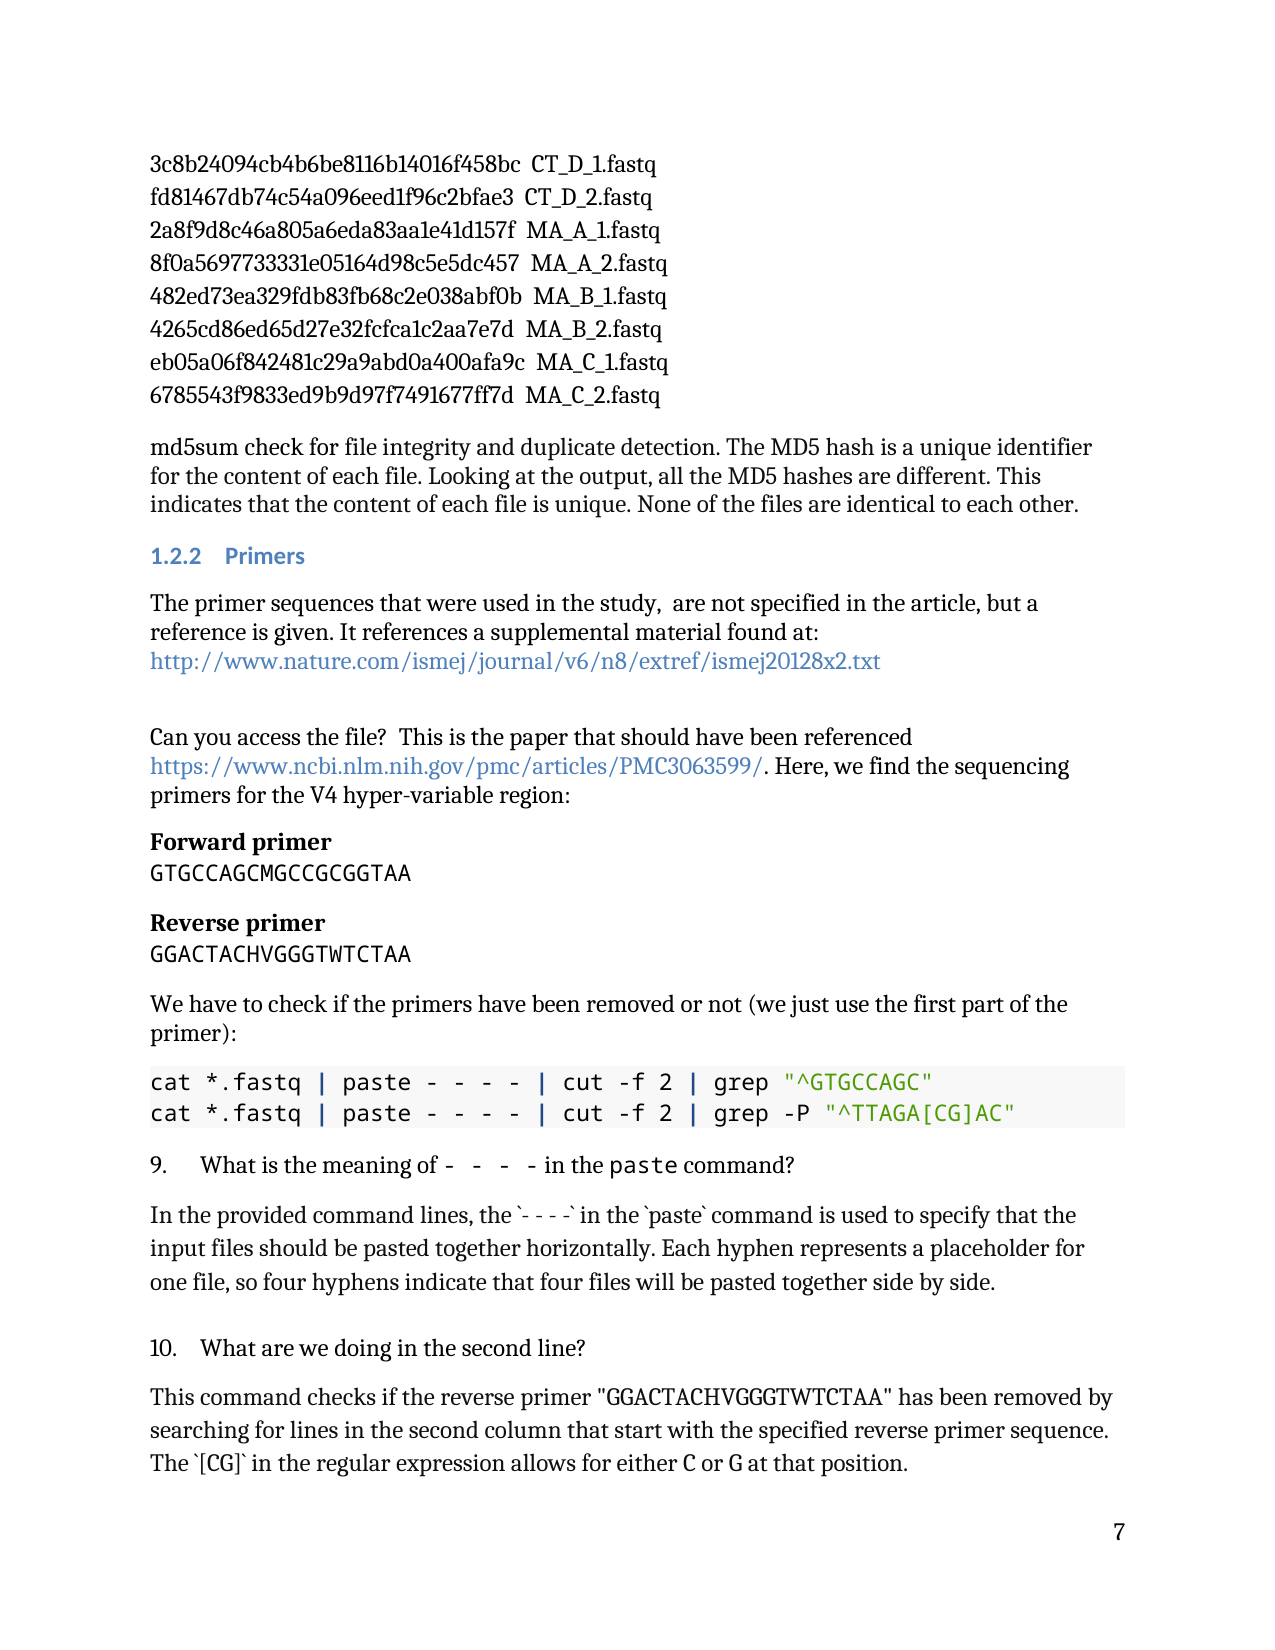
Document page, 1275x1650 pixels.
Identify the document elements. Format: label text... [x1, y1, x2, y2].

text Can you access the file? This is the paper that should have been referenced https://www.ncbi.nlm.nih.gov/pmc/articles/PMC3063599/. Here, we find the sequencing primers for the V4 hyper-variable region: [150, 694, 1125, 809]
text 6785543f9833ed9b9d97f7491677ff7d MA_C_2.fastq [150, 381, 1125, 410]
text Forward primer [150, 828, 1125, 857]
text fd81467db74c54a096eed1f96c2bfae3 CT_D_2.fastq [150, 183, 1125, 212]
text 4265cd86ed65d27e32fcfca1c2aa7e7d MA_B_2.fastq [150, 315, 1125, 344]
text eb05a06f842481c29a9abd0a400afa9c MA_C_1.fastq [150, 348, 1125, 377]
text md5sum check for file integrity and duplicate detection. The MD5 hash is a unique identifier for the content of each file. Looking at the output, all the MD5 hashes are different. This indicates that the content of each file is unique. None of the files are identical to each other. [150, 433, 1125, 519]
text 482ed73ea329fdb83fb68c2e038abf0b MA_B_1.fastq [150, 282, 1125, 311]
text 2a8f9d8c46a805a6eda83aa1e41d157f MA_A_1.fastq [150, 216, 1125, 245]
text This command checks if the reverse primer "GGACTACHVGGGTWTCTAA" has been removed by searching for lines in the second column that start with the specified reverse primer sequence. The `[CG]` in the regular expression allows for either C or G at that position. [150, 1383, 1125, 1478]
text We have to check if the primers have been removed or not (we just use the first part of the primer): [150, 990, 1125, 1047]
subtitle 1.2.2 Primers [150, 540, 1125, 571]
text 3c8b24094cb4b6be8116b14016f458bc CT_D_1.fastq [150, 150, 1125, 179]
text Reverse primer [150, 909, 1125, 938]
list What are we doing in the second line? [150, 1333, 1125, 1362]
text The primer sequences that were used in the study, are not specified in the article, but a reference is given. It references a supplemental material found at: http://www.nature.com/ismej/journal/v6/n8/extref/ismej20128x2.txt [150, 589, 1125, 676]
text GGACTACHVGGGTWTCTAA [150, 938, 1125, 969]
text 8f0a5697733331e05164d98c5e5dc457 MA_A_2.fastq [150, 249, 1125, 278]
text In the provided command lines, the `- - - -` in the `paste` command is used to specify that the input files should be pasted together horizontally. Each hyphen represents a placeholder for one file, so four hyphens indicate that four files will be pasted together side by side. [150, 1201, 1125, 1296]
list What is the meaning of - - - - in the paste command? [150, 1149, 1125, 1181]
text cat *.fastq | paste - - - - | cut -f 2 | grep "^GTGCCAGC" cat *.fastq | paste - - - - | cut -f 2 | grep -P "^TTAGA[CG]AC" [934, 1066, 1125, 1128]
text GTGCCAGCMGCCGCGGTAA [150, 857, 1125, 888]
